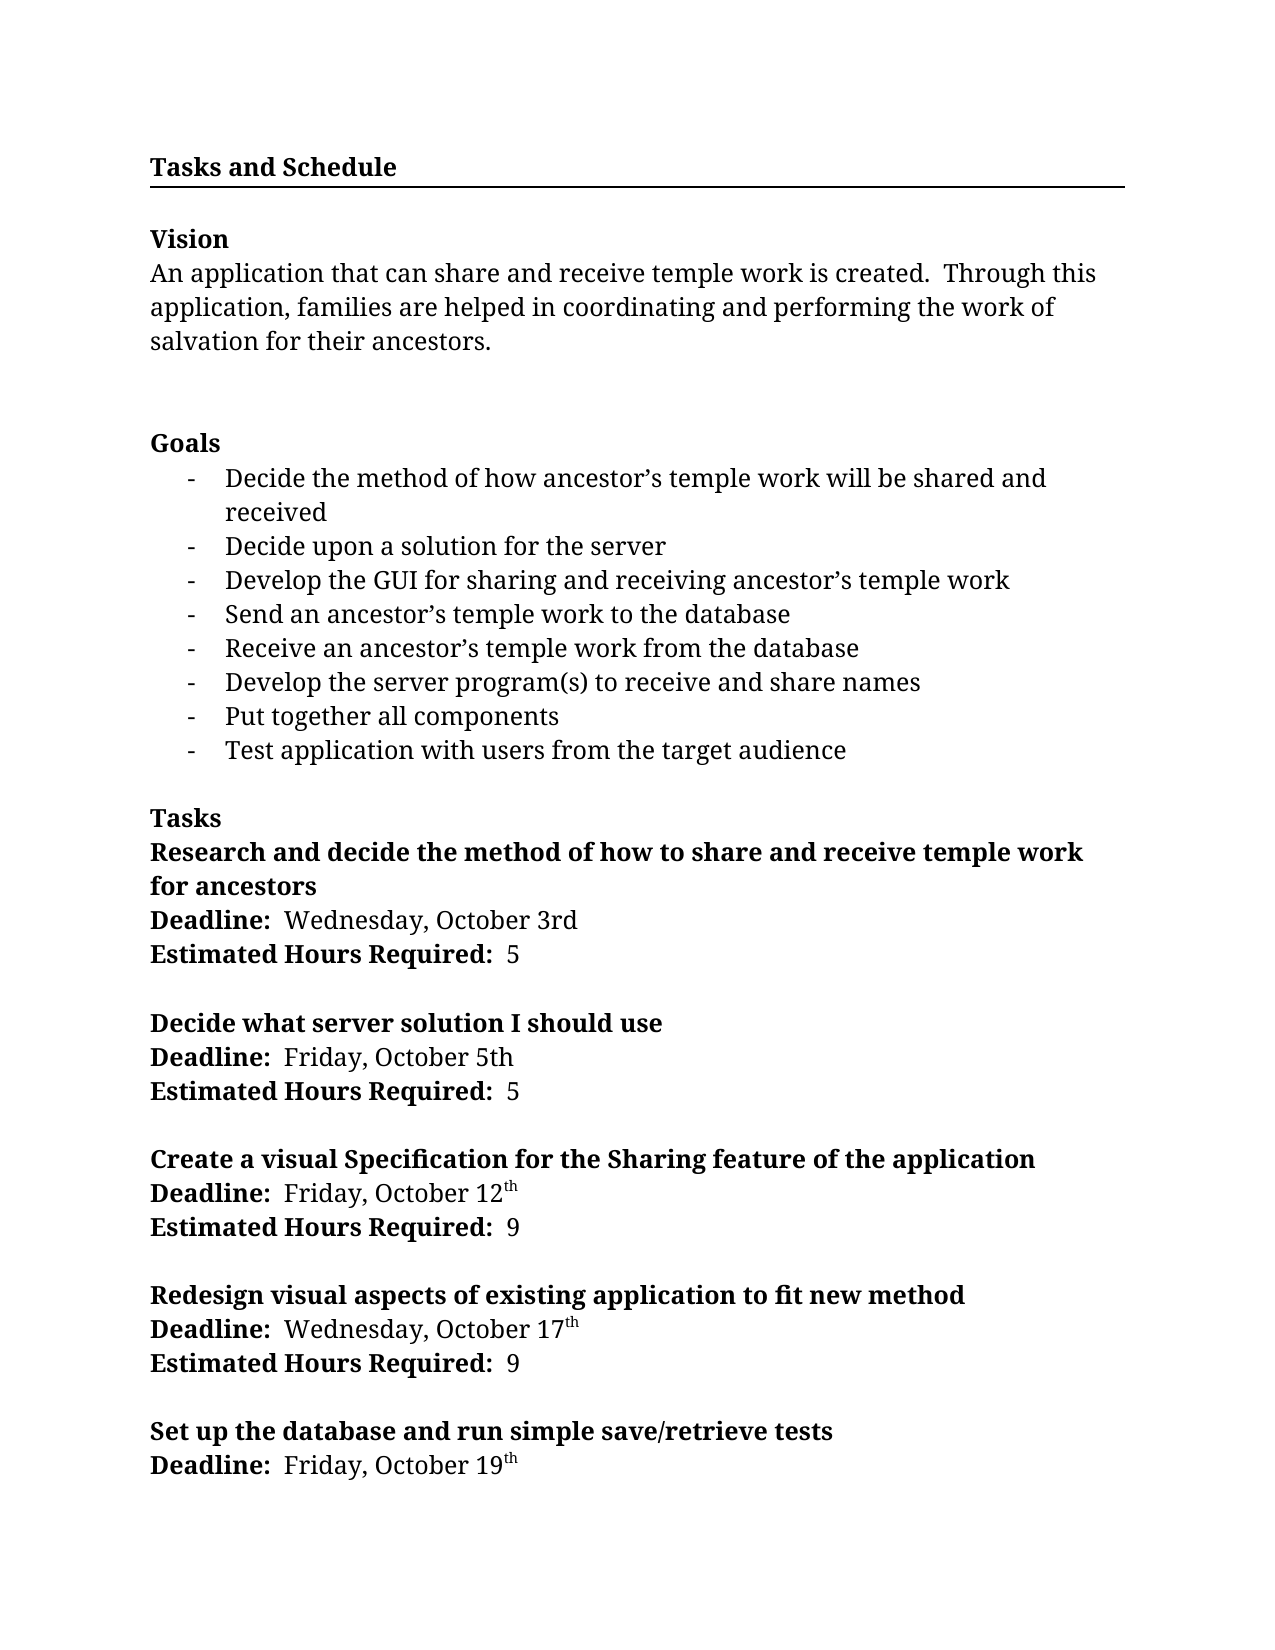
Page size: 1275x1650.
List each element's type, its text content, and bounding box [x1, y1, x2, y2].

text Redesign visual aspects of existing application to fit new method [150, 1278, 1125, 1312]
text Set up the database and run simple save/retrieve tests [150, 1414, 1125, 1448]
text Deadline: Wednesday, October 17th [150, 1312, 1125, 1346]
list Put together all components [187, 699, 1125, 733]
list Develop the GUI for sharing and receiving ancestor’s temple work [187, 562, 1125, 596]
text Deadline: Friday, October 12th [150, 1176, 1125, 1209]
text Deadline: Friday, October 5th [150, 1039, 1125, 1073]
text Decide what server solution I should use [150, 1005, 1125, 1039]
text Estimated Hours Required: 9 [150, 1346, 1125, 1380]
list Develop the server program(s) to receive and share names [187, 664, 1125, 699]
text Goals [150, 426, 1125, 460]
text Deadline: Wednesday, October 3rd [150, 903, 1125, 937]
text Create a visual Specification for the Sharing feature of the application [150, 1141, 1125, 1176]
text An application that can share and receive temple work is created. Through this application, families are helped in coordinating and performing the work of salvation for their ancestors. [150, 256, 1125, 358]
list Send an ancestor’s temple work to the database [187, 596, 1125, 631]
text Research and decide the method of how to share and receive temple work for ancestors [150, 835, 1125, 903]
text Vision [150, 222, 1125, 256]
list Decide upon a solution for the server [187, 528, 1125, 562]
text Tasks [150, 801, 1125, 835]
text Estimated Hours Required: 5 [150, 937, 1125, 971]
list Decide the method of how ancestor’s temple work will be shared and received [187, 460, 1125, 528]
text Estimated Hours Required: 5 [150, 1073, 1125, 1107]
text Tasks and Schedule [150, 150, 1125, 186]
list Receive an ancestor’s temple work from the database [187, 631, 1125, 664]
text Estimated Hours Required: 9 [150, 1209, 1125, 1244]
list Test application with users from the target audience [187, 733, 1125, 767]
text Deadline: Friday, October 19th [150, 1448, 1125, 1482]
